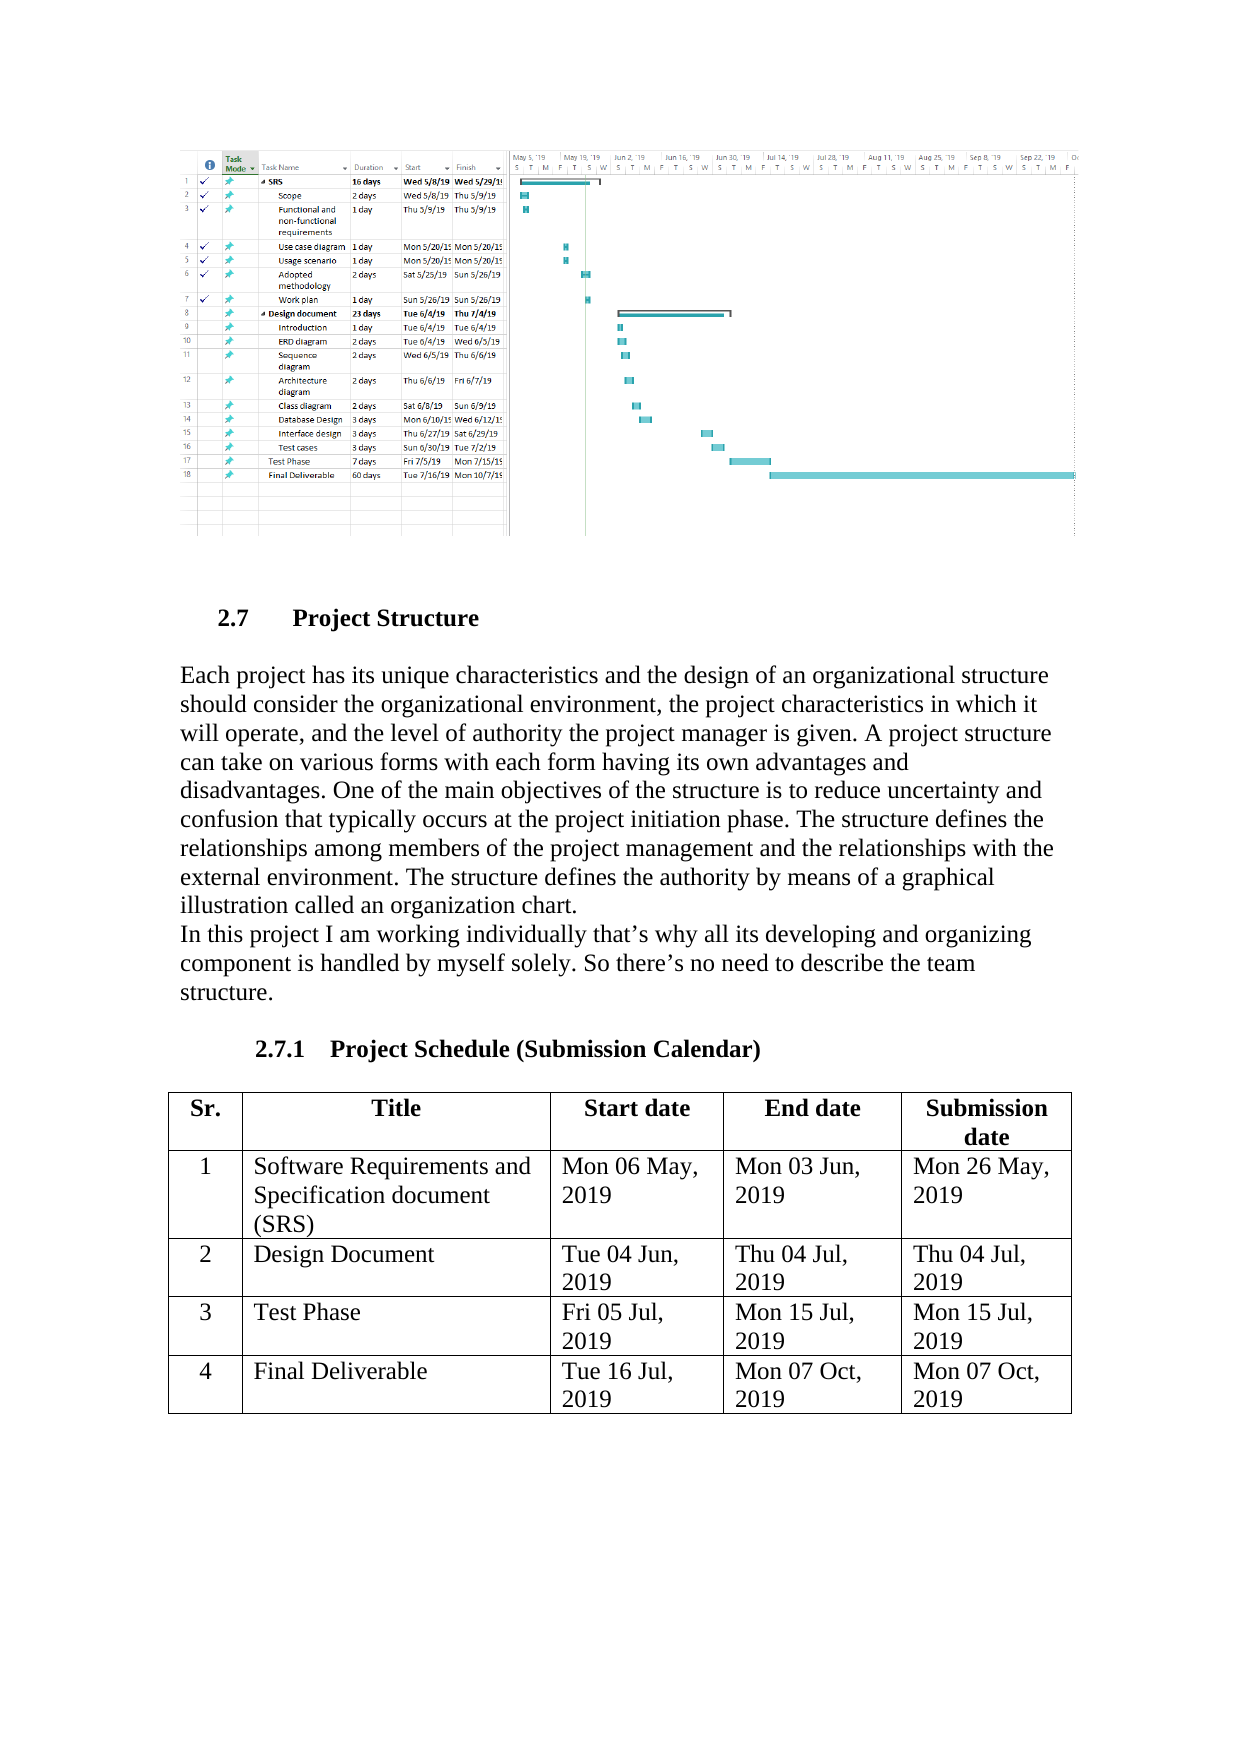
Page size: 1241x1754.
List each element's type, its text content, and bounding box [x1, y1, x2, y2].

text In this project I am working individually that’s why all its developing and organizing component is handled by myself solely. So there’s no need to describe the team structure. [180, 919, 1060, 1006]
table_cell Design Document [243, 1239, 550, 1296]
table_cell Tue 16 Jul, 2019 [551, 1356, 723, 1413]
picture [180, 150, 1079, 536]
table_cell Mon 26 May, 2019 [902, 1151, 1071, 1238]
table_header End date [724, 1093, 901, 1150]
table_cell Mon 15 Jul, 2019 [963, 1297, 1071, 1355]
table_cell Mon 15 Jul, 2019 [785, 1297, 901, 1355]
table_cell Final Deliverable [243, 1356, 550, 1413]
table_cell Fri 05 Jul, 2019 [612, 1297, 723, 1355]
table_cell 4 [169, 1356, 242, 1413]
table_header Submission date [902, 1093, 1071, 1150]
table_header Start date [551, 1093, 723, 1150]
list Project Schedule (Submission Calendar) [255, 1034, 1060, 1063]
table_cell Test Phase [243, 1297, 550, 1355]
table_header Sr. [169, 1093, 242, 1150]
table_cell 3 [169, 1297, 242, 1355]
table_cell Thu 04 Jul, 2019 [902, 1239, 1071, 1296]
list Project Structure [217, 603, 1060, 632]
table_cell Mon 03 Jun, 2019 [724, 1151, 901, 1238]
table_cell Mon 07 Oct, 2019 [902, 1356, 1071, 1413]
table_cell 1 [169, 1151, 242, 1238]
table_cell Mon 06 May, 2019 [551, 1151, 723, 1238]
table_cell Software Requirements and Specification document (SRS) [243, 1151, 550, 1238]
table_cell Thu 04 Jul, 2019 [724, 1239, 901, 1296]
table_cell Mon 07 Oct, 2019 [724, 1356, 901, 1413]
table_header Title [243, 1093, 550, 1150]
table_cell 2 [169, 1239, 242, 1296]
table_cell Tue 04 Jun, 2019 [551, 1239, 723, 1296]
text Each project has its unique characteristics and the design of an organizational structure should consider the organizational environment, the project characteristics in which it will operate, and the level of authority the project manager is given. A project structure can take on various forms with each form having its own advantages and disadvantages. One of the main objectives of the structure is to reduce uncertainty and confusion that typically occurs at the project initiation phase. The structure defines the relationships among members of the project management and the relationships with the external environment. The structure defines the authority by means of a graphical illustration called an organization chart. [180, 661, 1060, 919]
